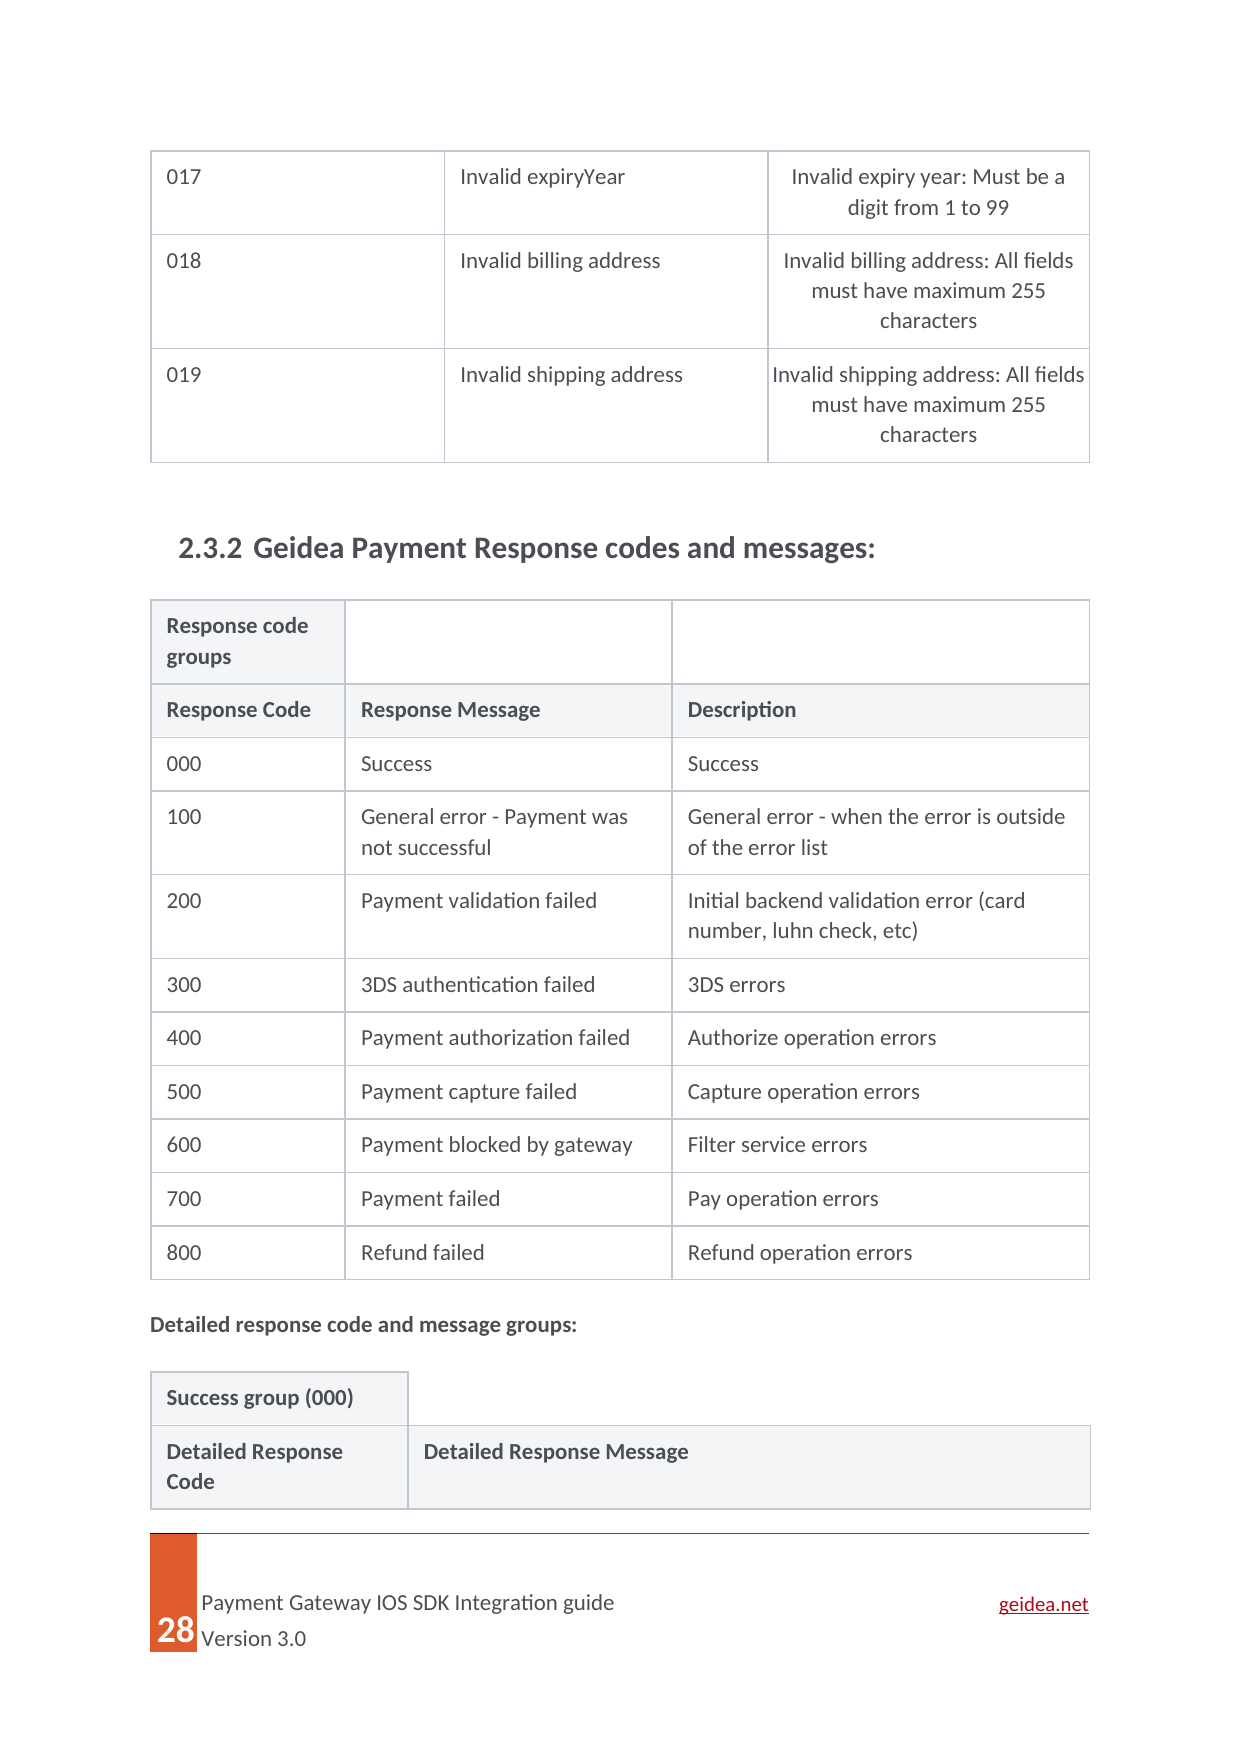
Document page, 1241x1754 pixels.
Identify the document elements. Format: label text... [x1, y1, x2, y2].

table_cell 800 [152, 1227, 344, 1279]
table_cell 3DS errors [673, 959, 1089, 1011]
text Detailed response code and message groups: [150, 1311, 1090, 1369]
table_cell Payment blocked by gateway [346, 1120, 671, 1172]
table_cell Invalid expiry year: Must be a digit from 1 to 99 [769, 152, 1089, 234]
table_cell Payment failed [346, 1173, 671, 1225]
table_cell 300 [152, 959, 344, 1011]
table_header Success group (000) [152, 1373, 407, 1424]
table_cell Refund operation errors [673, 1227, 1089, 1279]
table_cell 400 [152, 1013, 344, 1064]
table_cell 019 [152, 349, 444, 462]
subtitle Geidea Payment Response codes and messages: [178, 528, 1090, 566]
table_cell Description [673, 685, 1089, 736]
table_cell 200 [152, 875, 344, 957]
table_cell Invalid shipping address: All fields must have maximum 255 characters [769, 349, 1089, 462]
table_cell 3DS authentication failed [346, 959, 671, 1011]
table_header [673, 601, 1089, 683]
table_cell Pay operation errors [673, 1173, 1089, 1225]
table_cell 600 [152, 1120, 344, 1172]
table_cell 018 [152, 235, 444, 348]
table_header Response code groups [152, 601, 344, 683]
table_cell Capture operation errors [673, 1066, 1089, 1118]
table_cell Authorize operation errors [673, 1013, 1089, 1064]
table_cell Invalid billing address: All fields must have maximum 255 characters [769, 235, 1089, 348]
table_cell 700 [152, 1173, 344, 1225]
table_cell Initial backend validation error (card number, luhn check, etc) [673, 875, 1089, 957]
table_cell Refund failed [346, 1227, 671, 1279]
table_cell General error - when the error is outside of the error list [673, 792, 1089, 874]
table_cell Success [673, 738, 1089, 790]
table_header [346, 601, 671, 683]
table_cell 500 [152, 1066, 344, 1118]
table_cell Payment authorization failed [346, 1013, 671, 1064]
table_cell Detailed Response Code [152, 1426, 407, 1508]
table_cell Response Code [152, 685, 344, 736]
table_cell Success [346, 738, 671, 790]
table_cell 000 [152, 738, 344, 790]
table_cell Response Message [346, 685, 671, 736]
table_cell Invalid billing address [445, 235, 767, 348]
table_cell Invalid shipping address [445, 349, 767, 462]
table_cell 100 [152, 792, 344, 874]
table_cell 017 [152, 152, 444, 234]
table_cell Invalid expiryYear [445, 152, 767, 234]
table_cell Payment capture failed [346, 1066, 671, 1118]
table_cell Filter service errors [673, 1120, 1089, 1172]
table_cell Payment validation failed [346, 875, 671, 957]
table_cell General error - Payment was not successful [346, 792, 671, 874]
table_cell Detailed Response Message [409, 1426, 1090, 1508]
